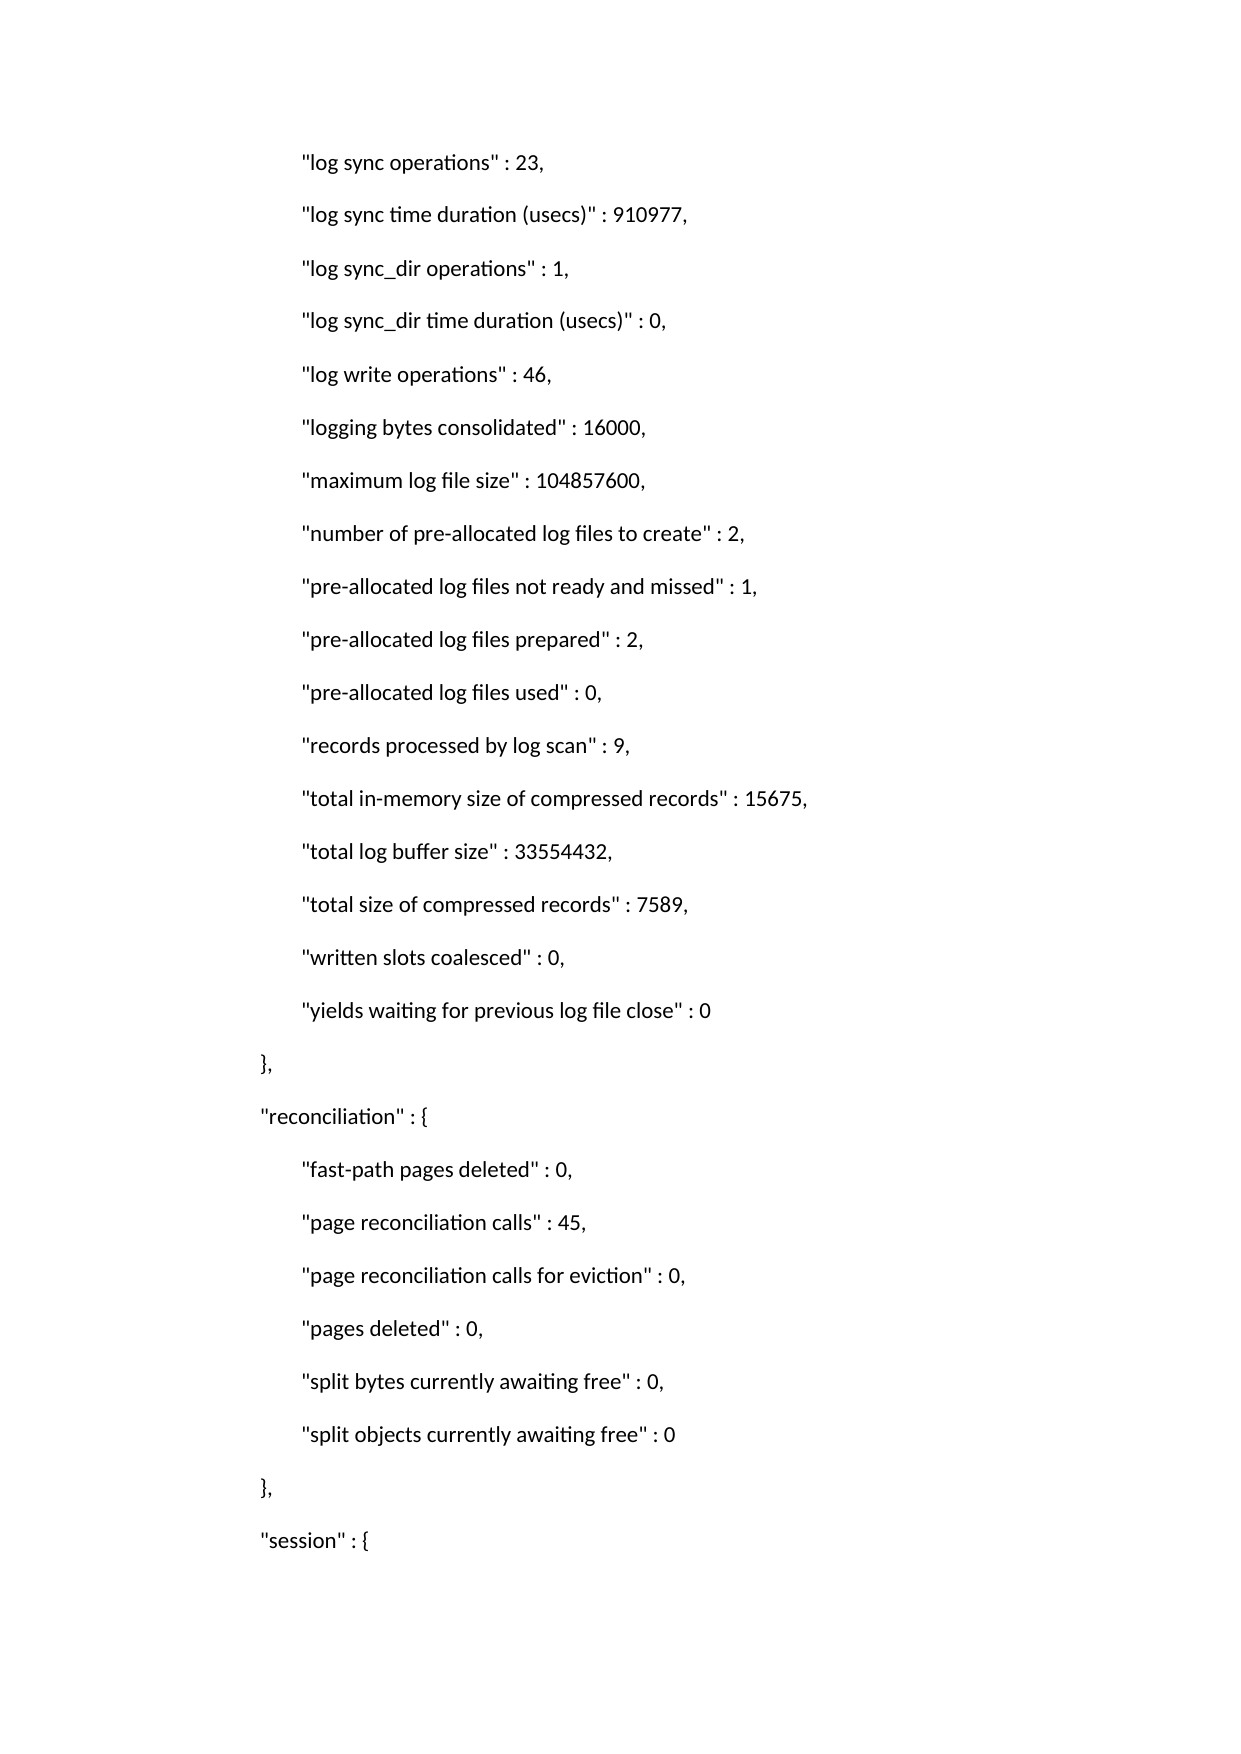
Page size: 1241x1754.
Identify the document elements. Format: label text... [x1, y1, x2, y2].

text "total size of compressed records" : 7589, [177, 890, 1063, 918]
text "written slots coalesced" : 0, [177, 943, 1063, 971]
text "reconciliation" : { [177, 1102, 1063, 1130]
text "split bytes currently awaiting free" : 0, [177, 1367, 1063, 1395]
text "log sync_dir operations" : 1, [177, 254, 1063, 282]
text "page reconciliation calls for eviction" : 0, [177, 1261, 1063, 1289]
text }, [177, 1049, 1063, 1077]
text "log sync time duration (usecs)" : 910977, [177, 201, 1063, 229]
text "logging bytes consolidated" : 16000, [177, 413, 1063, 441]
text "total in-memory size of compressed records" : 15675, [177, 784, 1063, 812]
text "total log buffer size" : 33554432, [177, 837, 1063, 865]
text }, [177, 1473, 1063, 1501]
text "split objects currently awaiting free" : 0 [177, 1420, 1063, 1448]
text "log sync operations" : 23, [177, 148, 1063, 176]
text "pre-allocated log files used" : 0, [177, 678, 1063, 706]
text "pre-allocated log files not ready and missed" : 1, [177, 572, 1063, 600]
text "maximum log file size" : 104857600, [177, 466, 1063, 494]
text "page reconciliation calls" : 45, [177, 1208, 1063, 1236]
text "pages deleted" : 0, [177, 1314, 1063, 1342]
text "session" : { [177, 1526, 1063, 1554]
text "fast-path pages deleted" : 0, [177, 1155, 1063, 1183]
text "number of pre-allocated log files to create" : 2, [177, 519, 1063, 547]
text "log write operations" : 46, [177, 360, 1063, 388]
text "yields waiting for previous log file close" : 0 [177, 996, 1063, 1024]
text "pre-allocated log files prepared" : 2, [177, 625, 1063, 653]
text "records processed by log scan" : 9, [177, 731, 1063, 759]
text "log sync_dir time duration (usecs)" : 0, [177, 307, 1063, 335]
